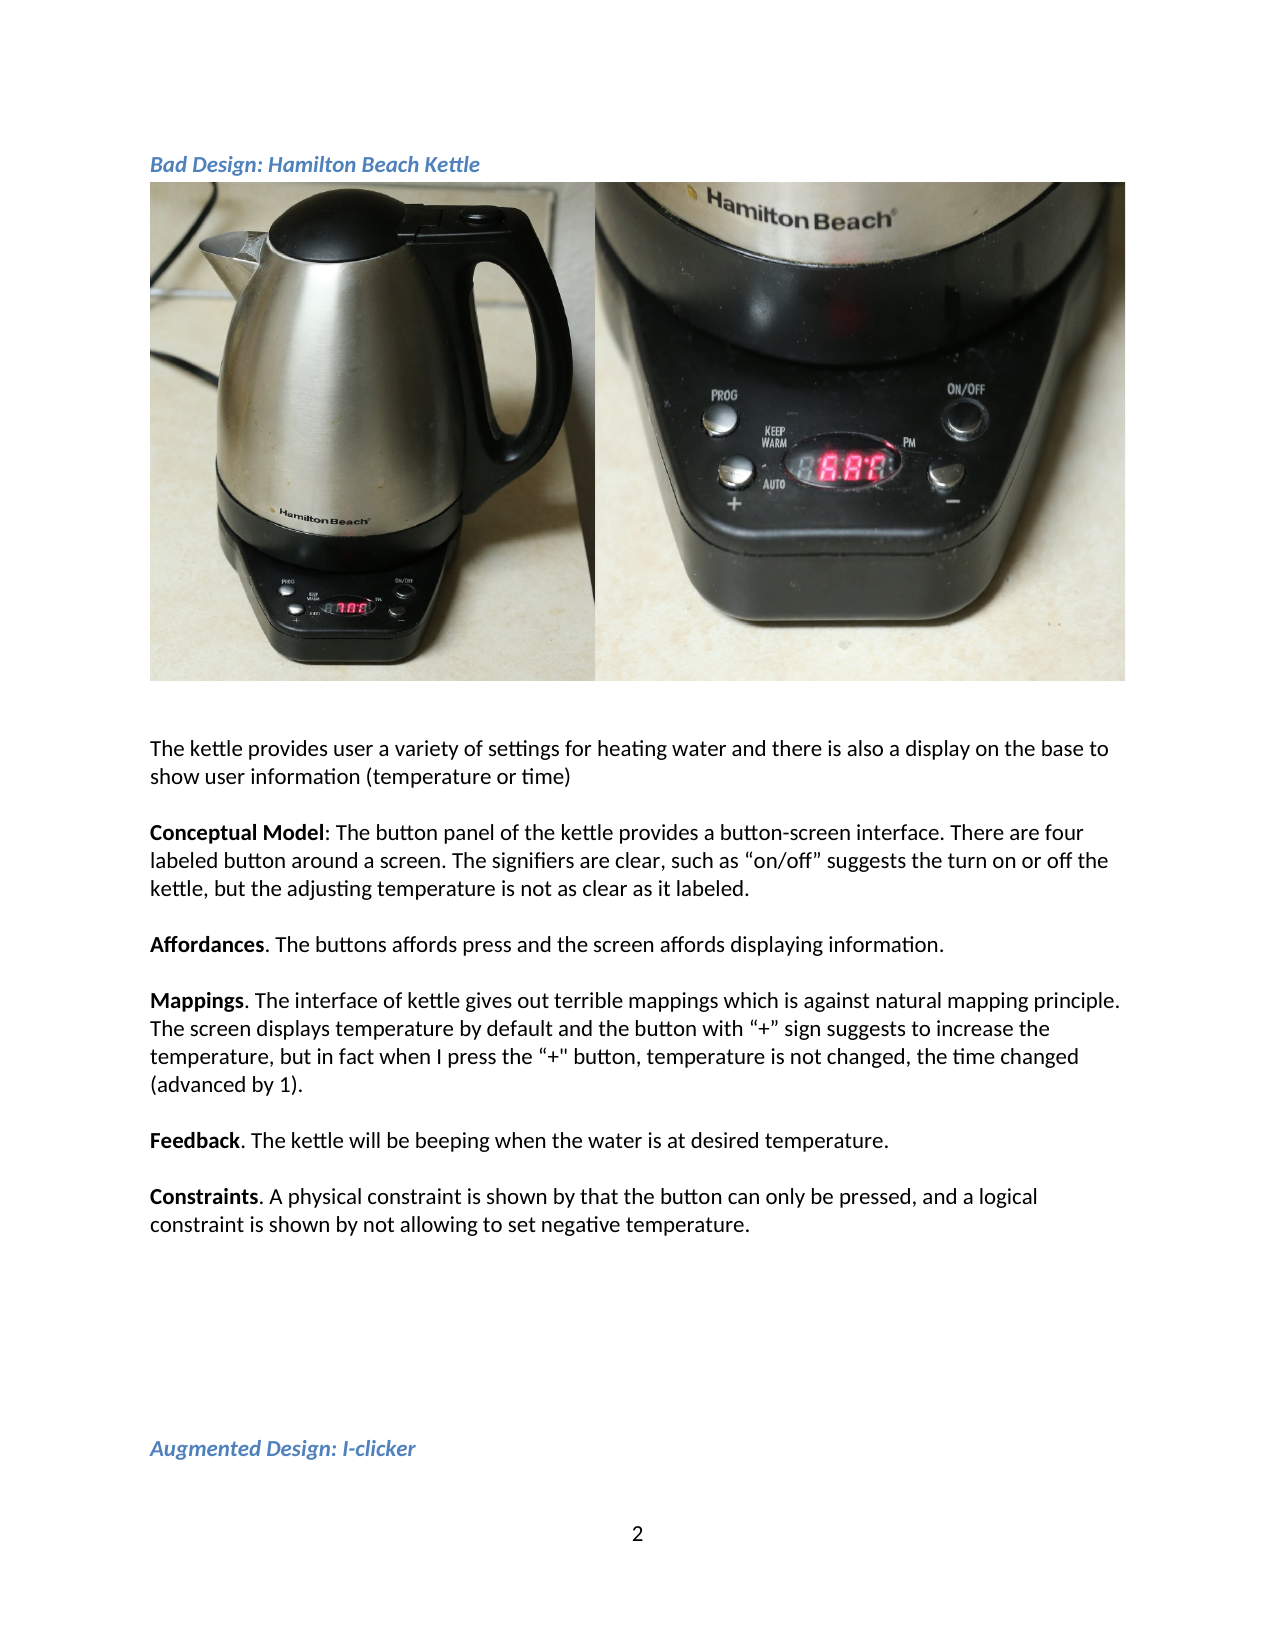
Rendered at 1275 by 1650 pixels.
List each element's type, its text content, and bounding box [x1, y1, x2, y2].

text Feedback. The kettle will be beeping when the water is at desired temperature. [150, 1126, 1125, 1154]
text The kettle provides user a variety of settings for heating water and there is also a display on the base to show user information (temperature or time) [150, 734, 1125, 790]
text Mappings. The interface of kettle gives out terrible mappings which is against natural mapping principle. The screen displays temperature by default and the button with “+” sign suggests to increase the temperature, but in fact when I press the “+" button, temperature is not changed, the time changed (advanced by 1). [150, 986, 1125, 1098]
picture [150, 182, 1125, 681]
text Conceptual Model: The button panel of the kettle provides a button-screen interface. There are four labeled button around a screen. The signifiers are clear, such as “on/off” suggests the turn on or off the kettle, but the adjusting temperature is not as clear as it labeled. [150, 818, 1125, 902]
text Constraints. A physical constraint is shown by that the button can only be pressed, and a logical constraint is shown by not allowing to set negative temperature. [150, 1182, 1125, 1238]
text Affordances. The buttons affords press and the screen affords displaying information. [150, 930, 1125, 958]
text Augmented Design: I-clicker [150, 1434, 1125, 1462]
text Bad Design: Hamilton Beach Kettle [150, 150, 1125, 182]
